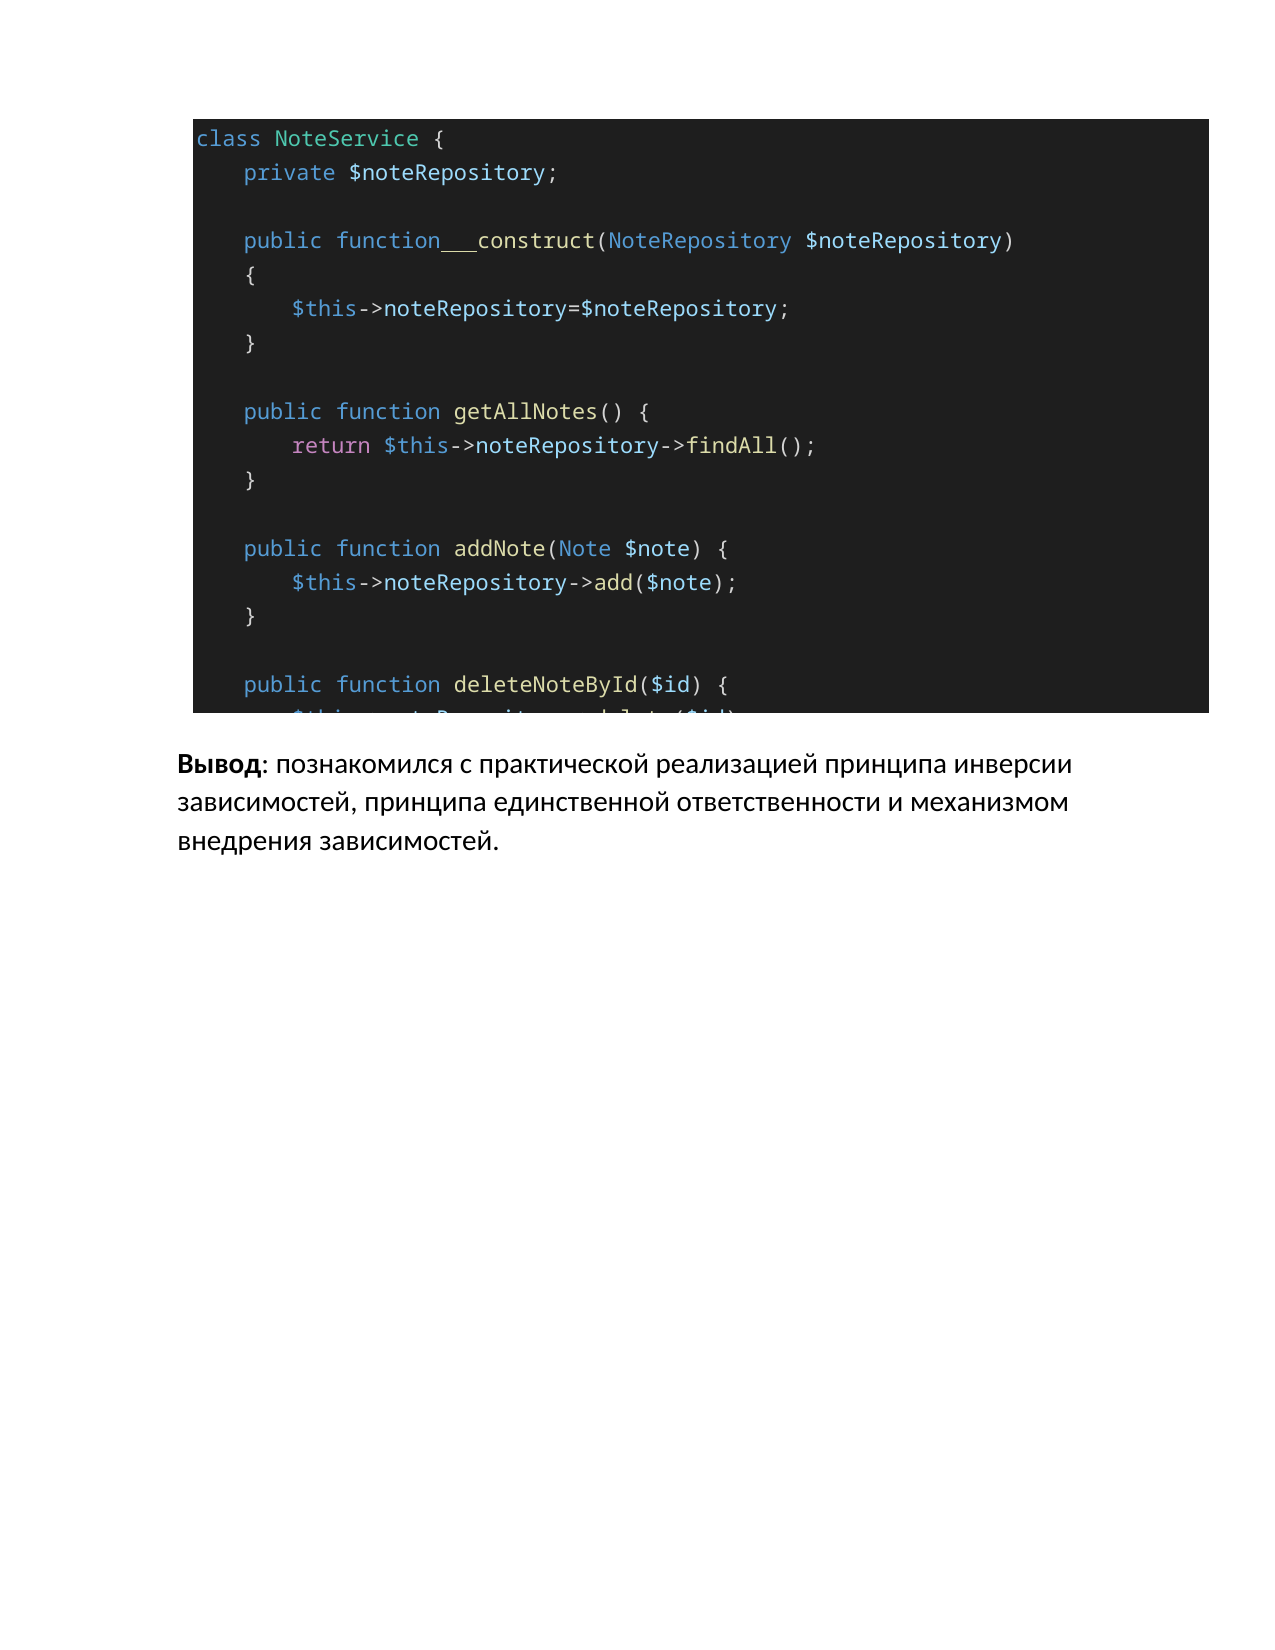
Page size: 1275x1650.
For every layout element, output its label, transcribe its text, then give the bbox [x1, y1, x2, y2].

text Вывод: познакомился с практической реализацией принципа инверсии зависимостей, принципа единственной ответственности и механизмом [177, 745, 1110, 819]
text внедрения зависимостей. [177, 822, 1202, 858]
